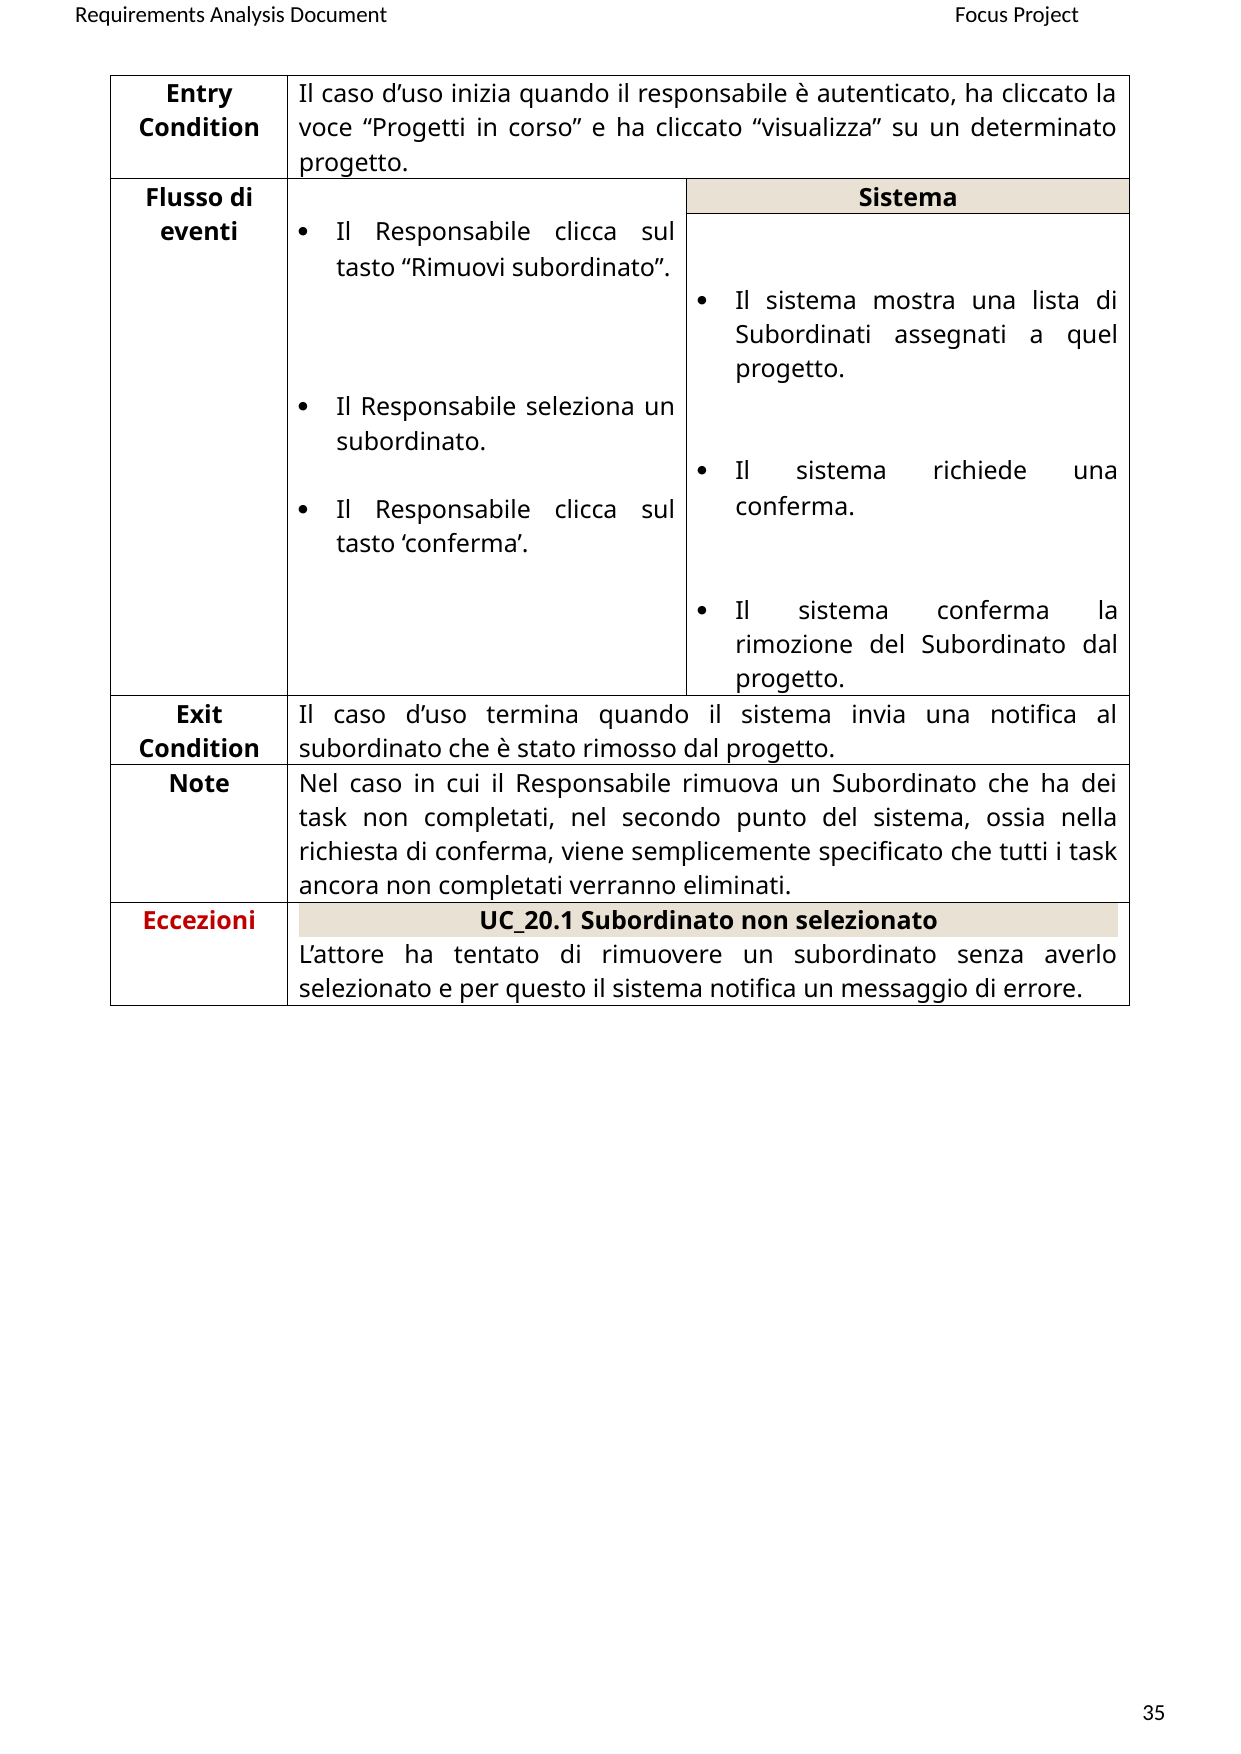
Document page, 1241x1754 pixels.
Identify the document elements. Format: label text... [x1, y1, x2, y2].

table_cell Note [111, 765, 287, 902]
table_cell Entry Condition [111, 76, 287, 178]
table_cell Exit Condition [111, 696, 287, 764]
table_cell Il sistema mostra una lista di Subordinati assegnati a quel progetto. Il sistema richiede una conferma. Il sistema conferma la rimozione del Subordinato dal progetto. [687, 214, 1129, 695]
table_cell UC_20.1 Subordinato non selezionato L’attore ha tentato di rimuovere un subordinato senza averlo selezionato e per questo il sistema notifica un messaggio di errore. [288, 903, 1129, 1005]
table_cell Nel caso in cui il Responsabile rimuova un Subordinato che ha dei task non completati, nel secondo punto del sistema, ossia nella richiesta di conferma, viene semplicemente specificato che tutti i task ancora non completati verranno eliminati. [288, 765, 1129, 902]
table_cell Il caso d’uso inizia quando il responsabile è autenticato, ha cliccato la voce “Progetti in corso” e ha cliccato “visualizza” su un determinato progetto. [288, 76, 1129, 178]
table_cell Sistema [687, 179, 1129, 213]
table_cell Flusso di eventi [111, 179, 287, 695]
table_cell Il Responsabile clicca sul tasto “Rimuovi subordinato”. Il Responsabile seleziona un subordinato. Il Responsabile clicca sul tasto ‘conferma’. [288, 179, 686, 695]
table_cell Eccezioni [111, 903, 287, 1005]
table_cell Il caso d’uso termina quando il sistema invia una notifica al subordinato che è stato rimosso dal progetto. [288, 696, 1129, 764]
